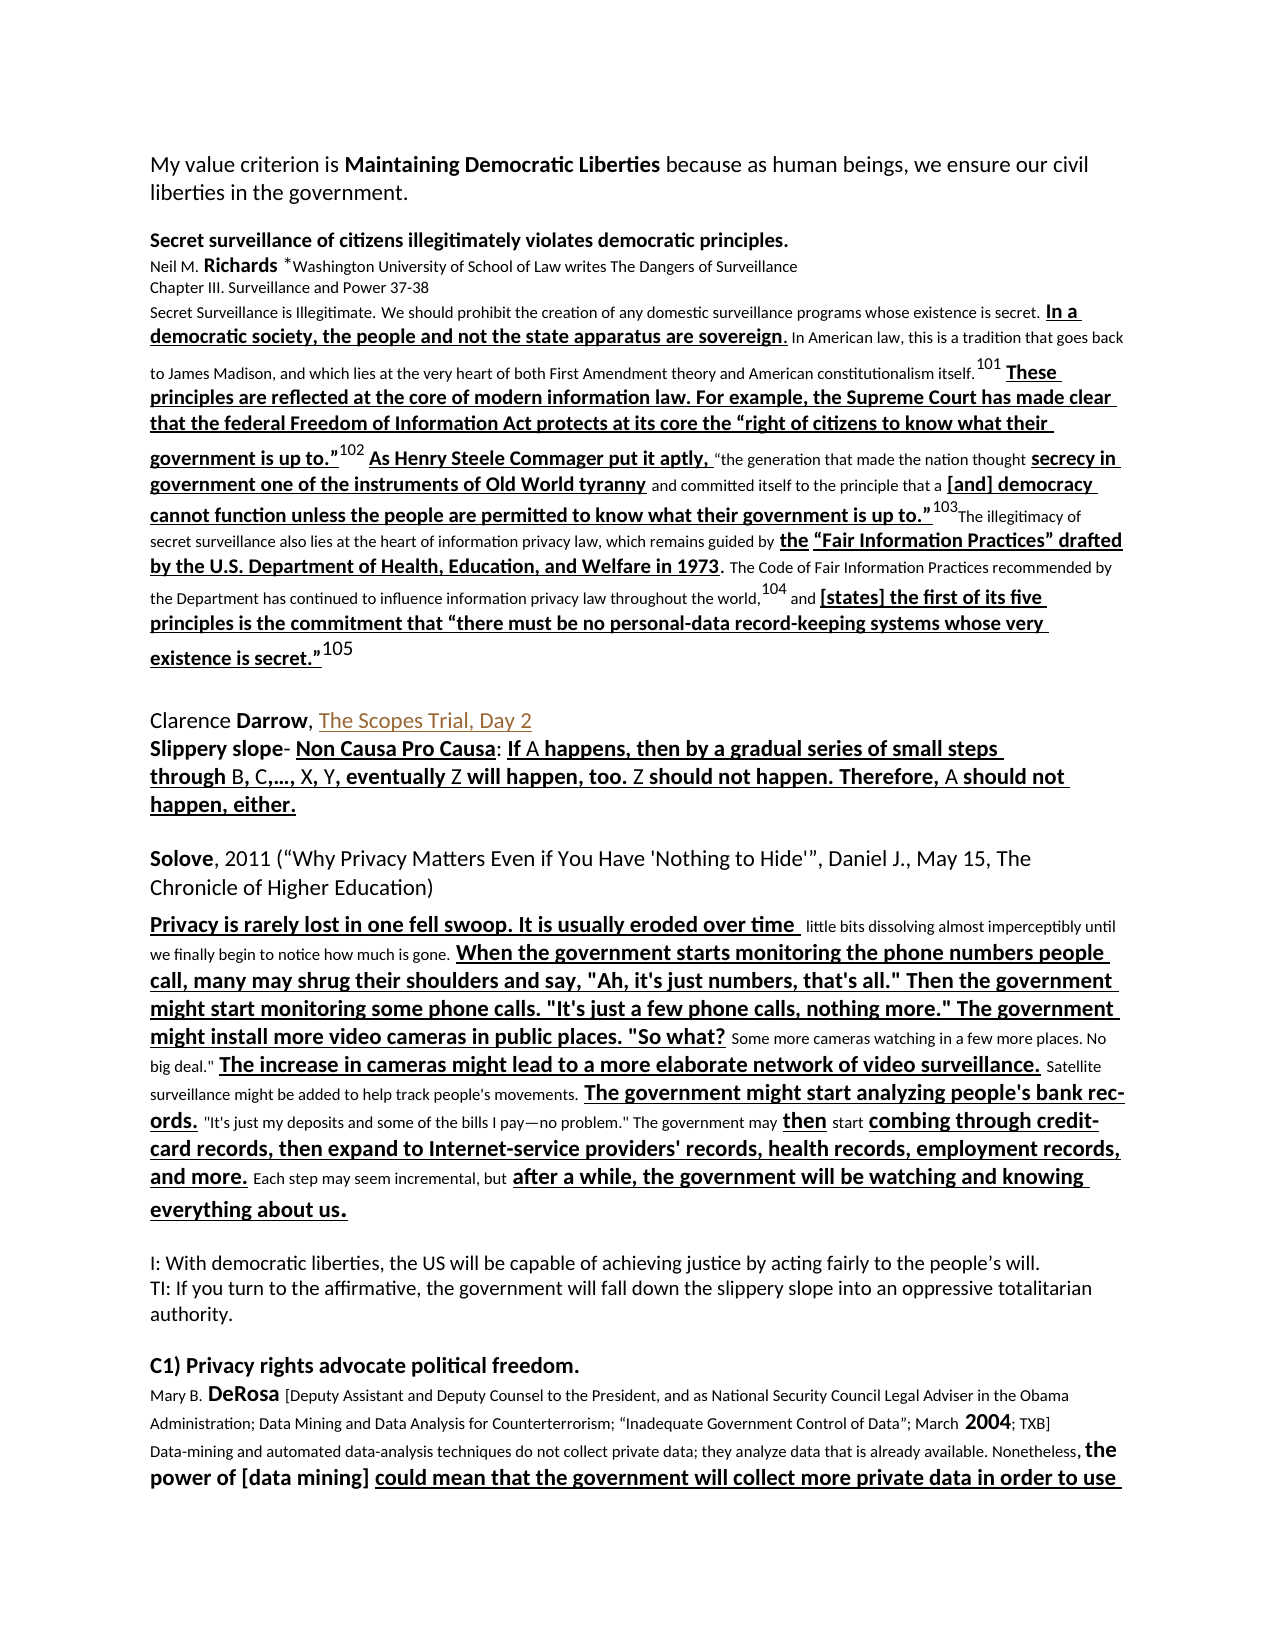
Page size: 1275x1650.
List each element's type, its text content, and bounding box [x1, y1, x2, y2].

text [150, 1351, 1125, 1491]
text My value criterion is Maintaining Democratic Liberties because as human beings, we ensure our civil liberties in the government. [150, 150, 1125, 206]
text Secret Surveillance is Illegitimate. We should prohibit the creation of any domestic surveillance programs whose existence is secret. In a democratic society, the people and not the state apparatus are sovereign. In American law, this is a tradition that goes back to James Madison, and which lies at the very heart of both First Amendment theory and American constitutionalism itself.101 These principles are reflected at the core of modern information law. For example, the Supreme Court has made clear that the federal Freedom of Information Act protects at its core the “right of citizens to know what their government is up to.”102 As Henry Steele Commager put it aptly, “the generation that made the nation thought secrecy in government one of the instruments of Old World tyranny and committed itself to the principle that a [and] democracy cannot function unless the people are permitted to know what their government is up to.”103The illegitimacy of secret surveillance also lies at the heart of information privacy law, which remains guided by the “Fair Information Practices” drafted by the U.S. Department of Health, Education, and Welfare in 1973. The Code of Fair Information Practices recommended by the Department has continued to influence information privacy law throughout the world,104 and [states] the first of its five principles is the commitment that “there must be no personal-data record-keeping systems whose very existence is secret.”105 Clarence Darrow, The Scopes Trial, Day 2 Slippery slope- Non Causa Pro Causa: If A happens, then by a gradual series of small steps through B, C,…, X, Y, eventually Z will happen, too. Z should not happen. Therefore, A should not happen, either. [150, 298, 1125, 818]
text I: With democratic liberties, the US will be capable of achieving justice by acting fairly to the people’s will. TI: If you turn to the affirmative, the government will fall down the slippery slope into an oppressive totalitarian authority. [150, 1250, 1125, 1326]
text Privacy is rarely lost in one fell swoop. It is usually eroded over time little bits dissolving almost imperceptibly until we finally begin to notice how much is gone. When the government starts monitoring the phone numbers people call, many may shrug their shoulders and say, "Ah, it's just numbers, that's all." Then the government might start monitoring some phone calls. "It's just a few phone calls, nothing more." The government might install more video cameras in public places. "So what? Some more cameras watching in a few more places. No big deal." The increase in cameras might lead to a more elaborate network of video surveillance. Satellite surveillance might be added to help track people's movements. The government might start analyzing people's bank records. "It's just my deposits and some of the bills I pay—no problem." The government may then start combing through credit-card records, then expand to Internet-service providers' records, health records, employment records, and more. Each step may seem incremental, but after a while, the government will be watching and knowing everything about us. [150, 910, 1125, 1225]
text Neil M. Richards *Washington University of School of Law writes The Dangers of Surveillance [150, 252, 1125, 278]
subtitle Solove, 2011 (“Why Privacy Matters Even if You Have 'Nothing to Hide'”, Daniel J., May 15, The Chronicle of Higher Education) [150, 843, 1125, 901]
text Secret surveillance of citizens illegitimately violates democratic principles. [150, 227, 1125, 252]
text Chapter III. Surveillance and Power 37-38 [150, 278, 1125, 298]
